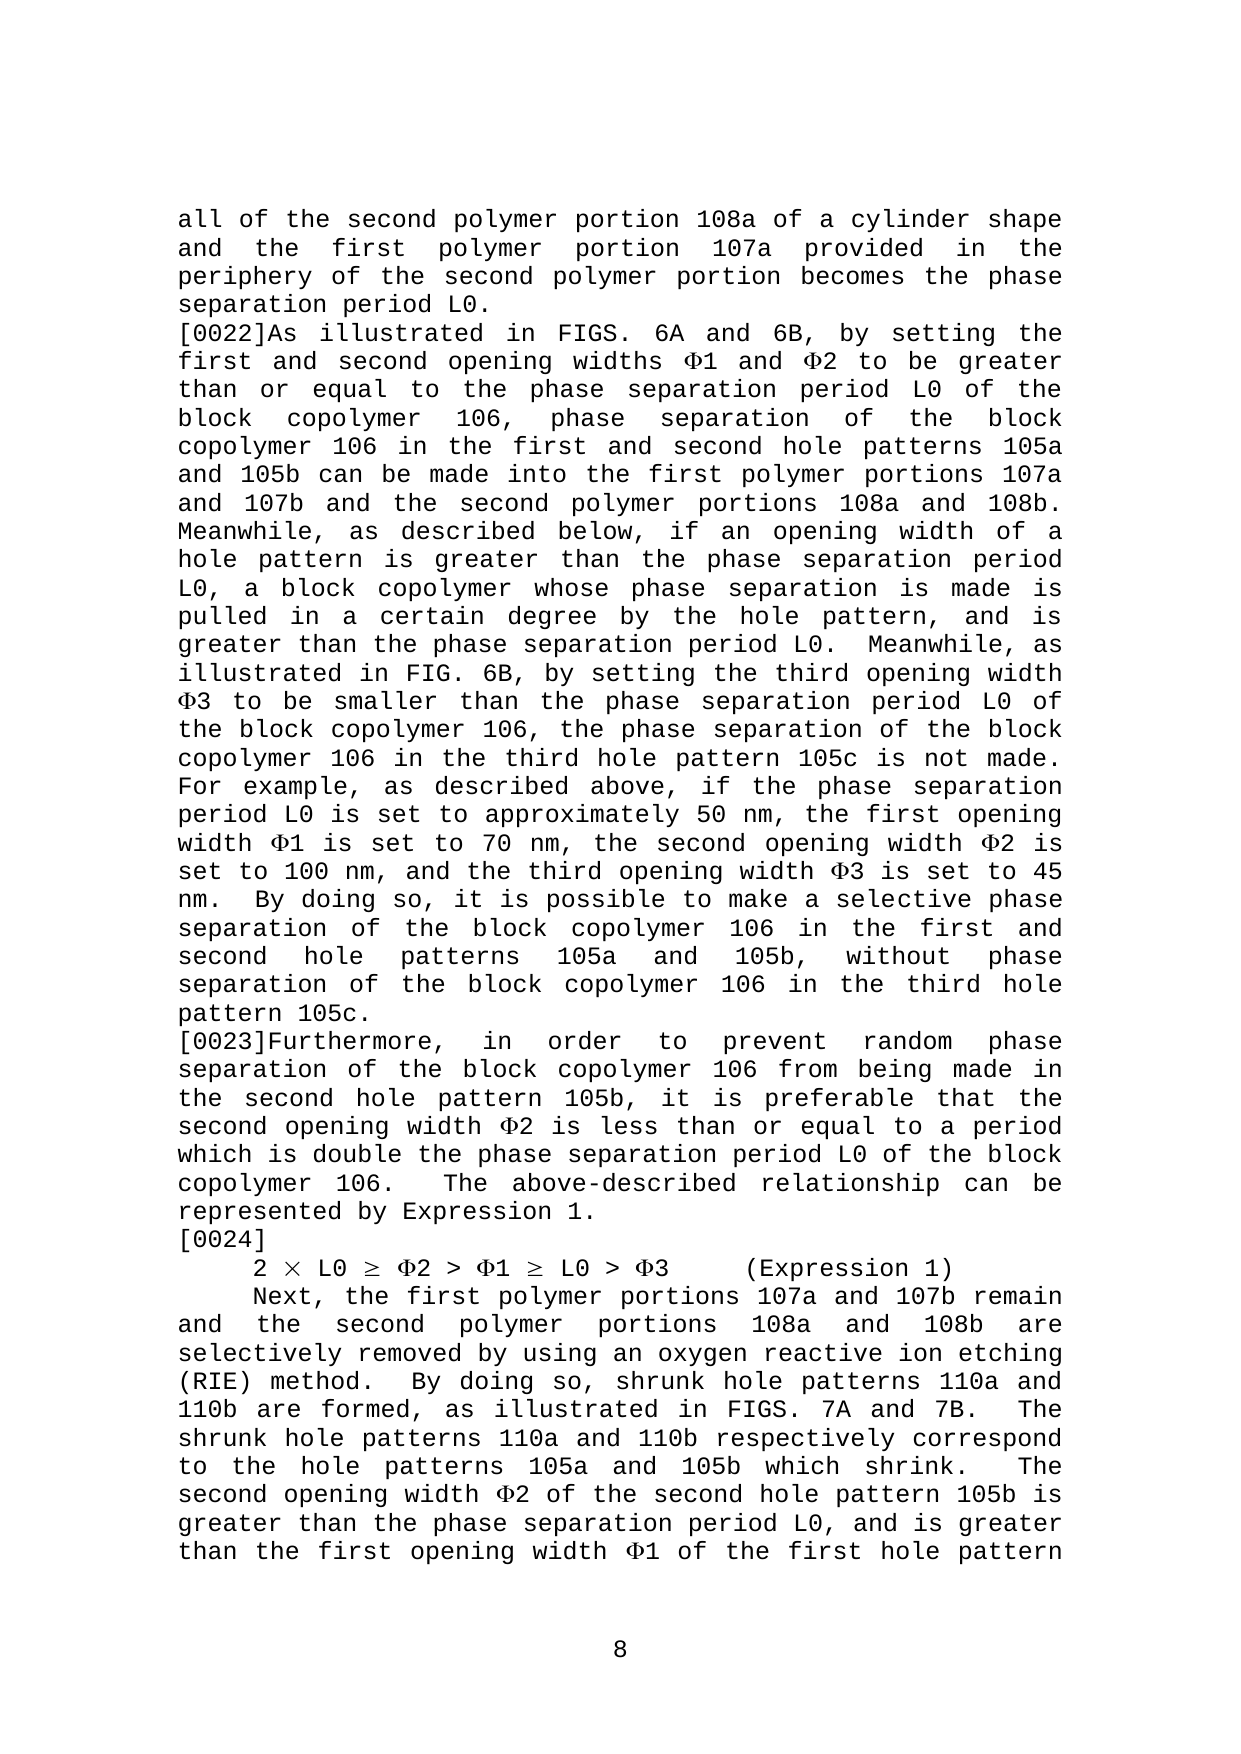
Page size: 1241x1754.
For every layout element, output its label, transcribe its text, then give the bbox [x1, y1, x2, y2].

text [0024] [177, 1227, 1063, 1255]
text [0023]Furthermore, in order to prevent random phase separation of the block copolymer 106 from being made in the second hole pattern 105b, it is preferable that the second opening width F2 is less than or equal to a period which is double the phase separation period L0 of the block copolymer 106. The above-described relationship can be represented by Expression 1. [177, 1028, 1063, 1227]
text [0022]As illustrated in FIGS. 6A and 6B, by setting the first and second opening widths F1 and F2 to be greater than or equal to the phase separation period L0 of the block copolymer 106, phase separation of the block copolymer 106 in the first and second hole patterns 105a and 105b can be made into the first polymer portions 107a and 107b and the second polymer portions 108a and 108b. Meanwhile, as described below, if an opening width of a hole pattern is greater than the phase separation period L0, a block copolymer whose phase separation is made is pulled in a certain degree by the hole pattern, and is greater than the phase separation period L0. Meanwhile, as illustrated in FIG. 6B, by setting the third opening width F3 to be smaller than the phase separation period L0 of the block copolymer 106, the phase separation of the block copolymer 106 in the third hole pattern 105c is not made. For example, as described above, if the phase separation period L0 is set to approximately 50 nm, the first opening width F1 is set to 70 nm, the second opening width F2 is set to 100 nm, and the third opening width F3 is set to 45 nm. By doing so, it is possible to make a selective phase separation of the block copolymer 106 in the first and second hole patterns 105a and 105b, without phase separation of the block copolymer 106 in the third hole pattern 105c. [177, 320, 1063, 1028]
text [177, 1283, 1063, 1567]
text 2 ´ L0 ³ F2 > F1 ³ L0 > F3 (Expression 1) [177, 1255, 1063, 1283]
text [177, 207, 1063, 320]
